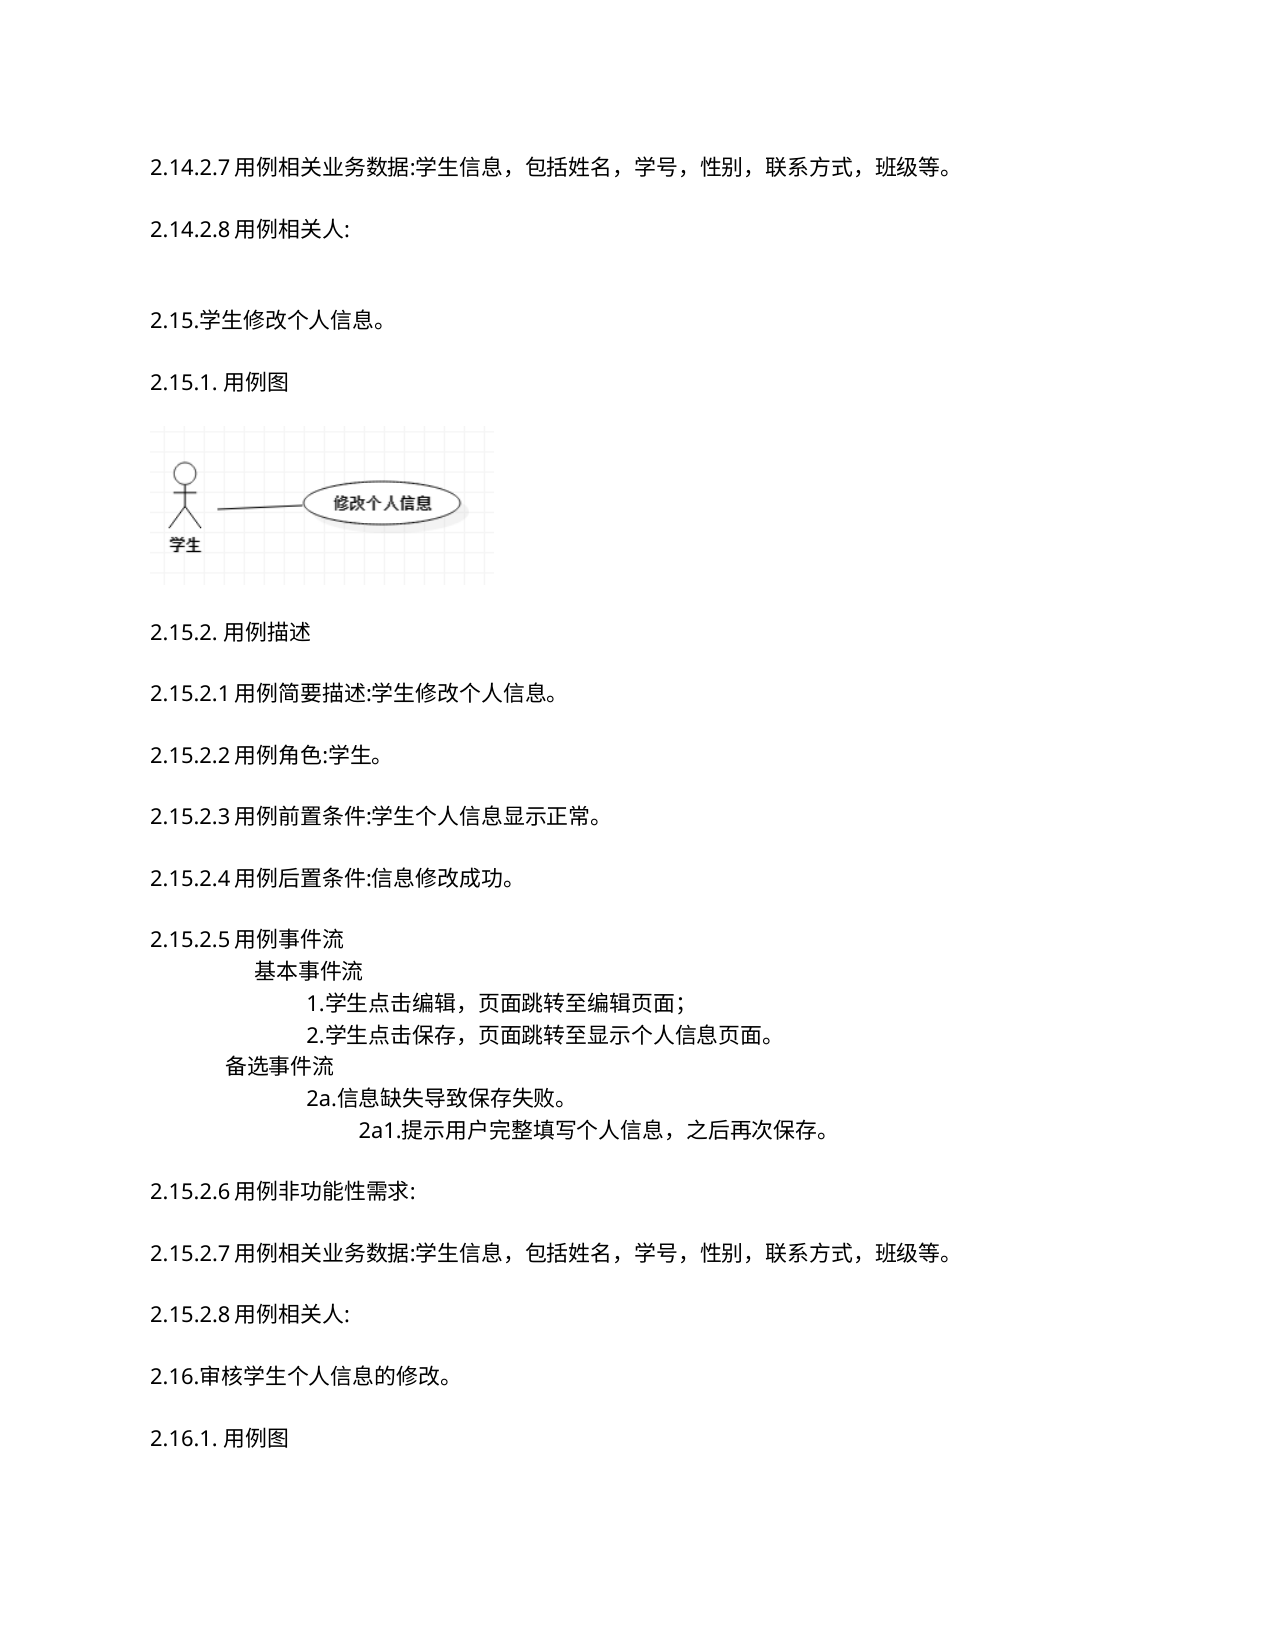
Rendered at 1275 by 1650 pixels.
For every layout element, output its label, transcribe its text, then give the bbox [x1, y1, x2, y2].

text 2.15.2.8用例相关人: [150, 1297, 1125, 1329]
text 2.15.2.4用例后置条件:信息修改成功。 [150, 861, 1125, 893]
text 2.15.2.6用例非功能性需求: [150, 1174, 1125, 1206]
text 2.15.2.2用例角色:学生。 [150, 738, 1125, 769]
text 2.14.2.7用例相关业务数据:学生信息，包括姓名，学号，性别，联系方式，班级等。 [150, 150, 1125, 182]
text 2a.信息缺失导致保存失败。 [254, 1081, 1125, 1113]
text 2.15.2.3用例前置条件:学生个人信息显示正常。 [150, 799, 1125, 831]
text 2.16.1. 用例图 [150, 1421, 1125, 1452]
text 2.14.2.8用例相关人: [150, 212, 1125, 243]
text 2.15.2.1用例简要描述:学生修改个人信息。 [150, 676, 1125, 708]
list 学生点击编辑，页面跳转至编辑页面； [254, 986, 1125, 1018]
text 备选事件流 [150, 1049, 1125, 1081]
text 2a1.提示用户完整填写个人信息，之后再次保存。 [306, 1113, 1125, 1144]
text 2.15.1. 用例图 [150, 364, 1125, 396]
text 2.16.审核学生个人信息的修改。 [150, 1359, 1125, 1391]
text 基本事件流 [202, 954, 1125, 986]
text 2.15.2. 用例描述 [150, 614, 1125, 646]
text 2.15.2.7用例相关业务数据:学生信息，包括姓名，学号，性别，联系方式，班级等。 [150, 1236, 1125, 1268]
list 学生点击保存，页面跳转至显示个人信息页面。 [254, 1018, 1125, 1049]
text 2.15.学生修改个人信息。 [150, 303, 1125, 335]
text 2.15.2.5用例事件流 [150, 922, 1125, 954]
picture [150, 426, 494, 585]
